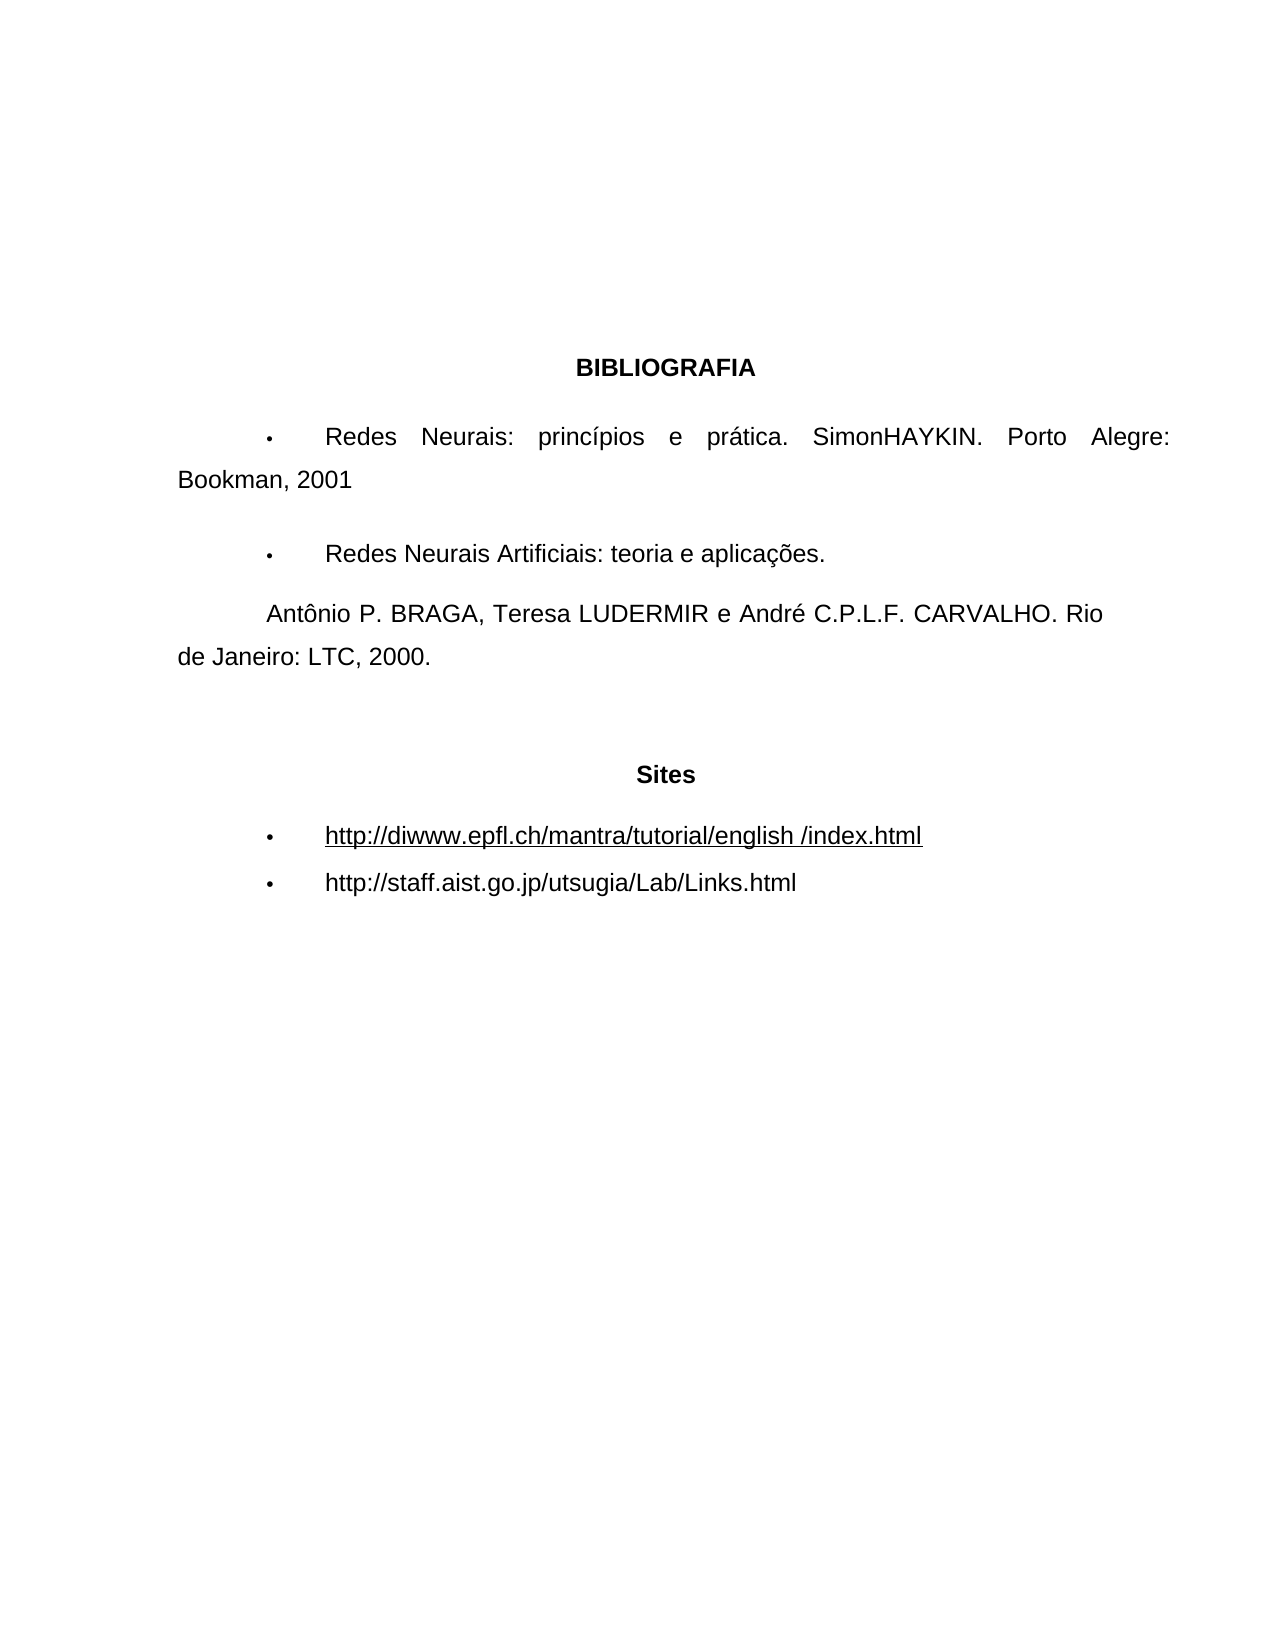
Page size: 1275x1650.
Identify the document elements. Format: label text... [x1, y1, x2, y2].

text BIBLIOGRAFIA [176, 353, 1156, 382]
list Redes Neurais Artificiais: teoria e aplicações. [177, 539, 1171, 568]
text Sites [176, 761, 1156, 789]
list http://diwww.epfl.ch/mantra/tutorial/english /index.html [177, 821, 1154, 849]
text Antônio P. BRAGA, Teresa LUDERMIR e André C.P.L.F. CARVALHO. Rio de Janeiro: LTC, 2000. [177, 599, 1104, 671]
list Redes Neurais: princípios e prática. SimonHAYKIN. Porto Alegre: Bookman, 2001 [177, 421, 1171, 493]
list http://staff.aist.go.jp/utsugia/Lab/Links.html [177, 868, 1154, 897]
